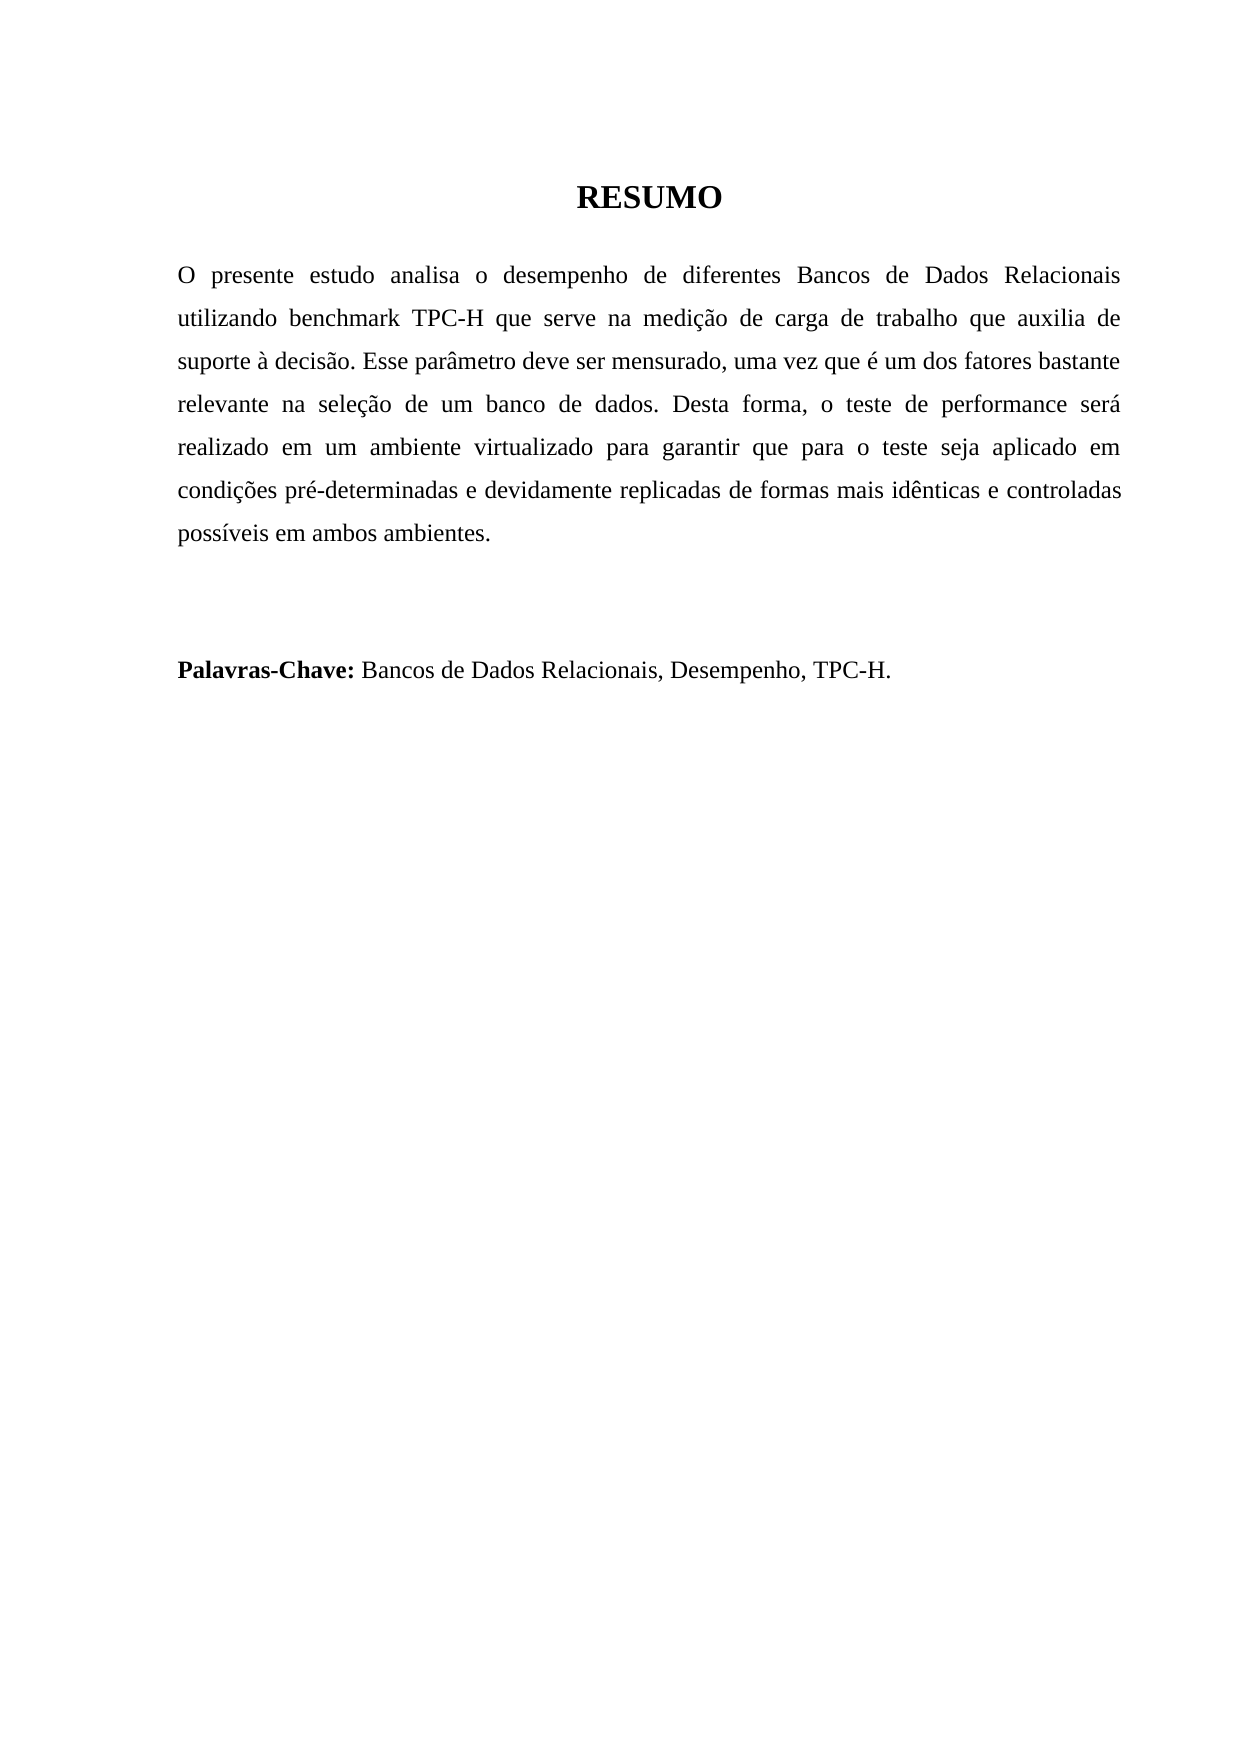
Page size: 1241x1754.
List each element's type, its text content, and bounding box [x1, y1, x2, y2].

text RESUMO [177, 177, 1122, 216]
text O presente estudo analisa o desempenho de diferentes Bancos de Dados Relacionais utilizando benchmark TPC-H que serve na medição de carga de trabalho que auxilia de suporte à decisão. Esse parâmetro deve ser mensurado, uma vez que é um dos fatores bastante relevante na seleção de um banco de dados. Desta forma, o teste de performance será realizado em um ambiente virtualizado para garantir que para o teste seja aplicado em condições pré-determinadas e devidamente replicadas de formas mais idênticas e controladas possíveis em ambos ambientes. [177, 260, 1122, 547]
text Palavras-Chave: Bancos de Dados Relacionais, Desempenho, TPC-H. [177, 655, 1122, 683]
